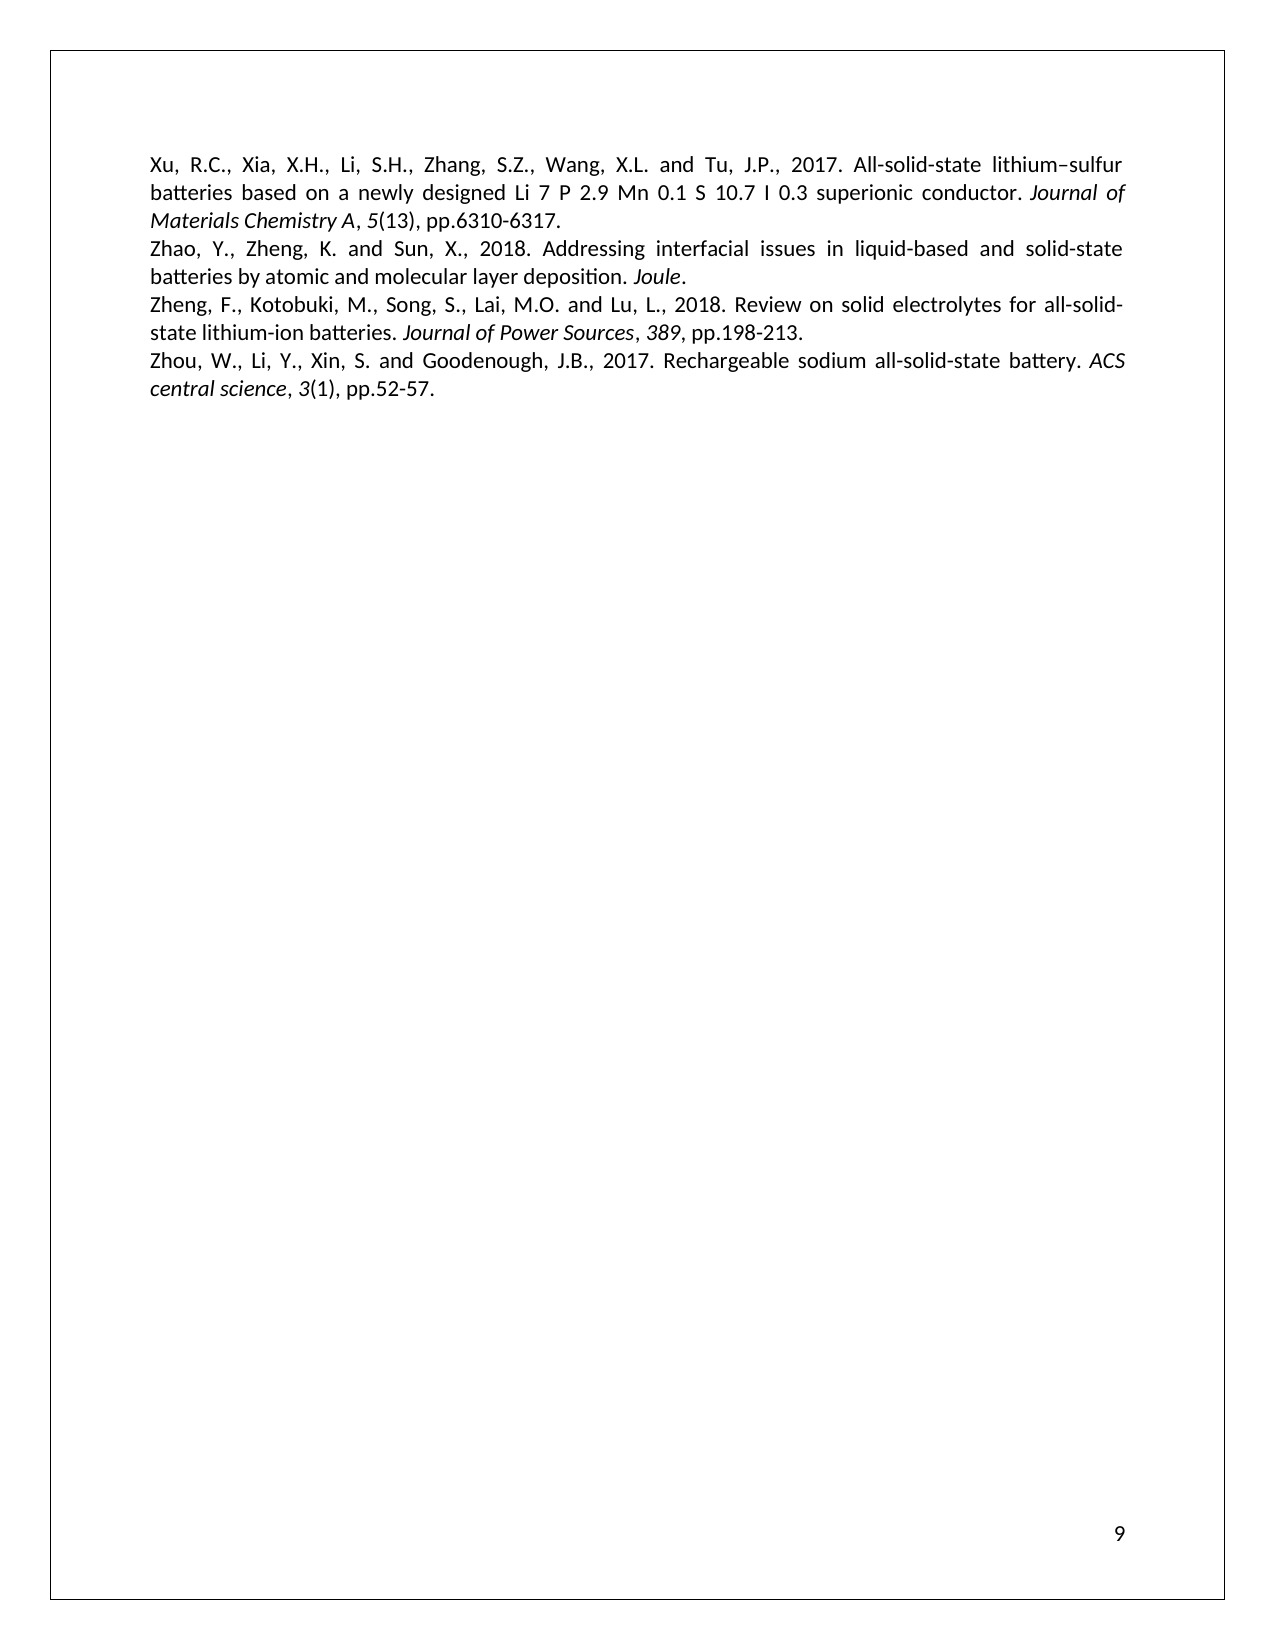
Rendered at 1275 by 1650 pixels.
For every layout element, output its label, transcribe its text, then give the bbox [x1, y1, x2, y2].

text Xu, R.C., Xia, X.H., Li, S.H., Zhang, S.Z., Wang, X.L. and Tu, J.P., 2017. All-solid-state lithium–sulfur batteries based on a newly designed Li 7 P 2.9 Mn 0.1 S 10.7 I 0.3 superionic conductor. Journal of Materials Chemistry A, 5(13), pp.6310-6317. [150, 150, 1125, 234]
text Zheng, F., Kotobuki, M., Song, S., Lai, M.O. and Lu, L., 2018. Review on solid electrolytes for all-solid-state lithium-ion batteries. Journal of Power Sources, 389, pp.198-213. [150, 290, 1125, 346]
text Zhao, Y., Zheng, K. and Sun, X., 2018. Addressing interfacial issues in liquid-based and solid-state batteries by atomic and molecular layer deposition. Joule. [150, 234, 1125, 290]
text Zhou, W., Li, Y., Xin, S. and Goodenough, J.B., 2017. Rechargeable sodium all-solid-state battery. ACS central science, 3(1), pp.52-57. [150, 346, 1125, 402]
